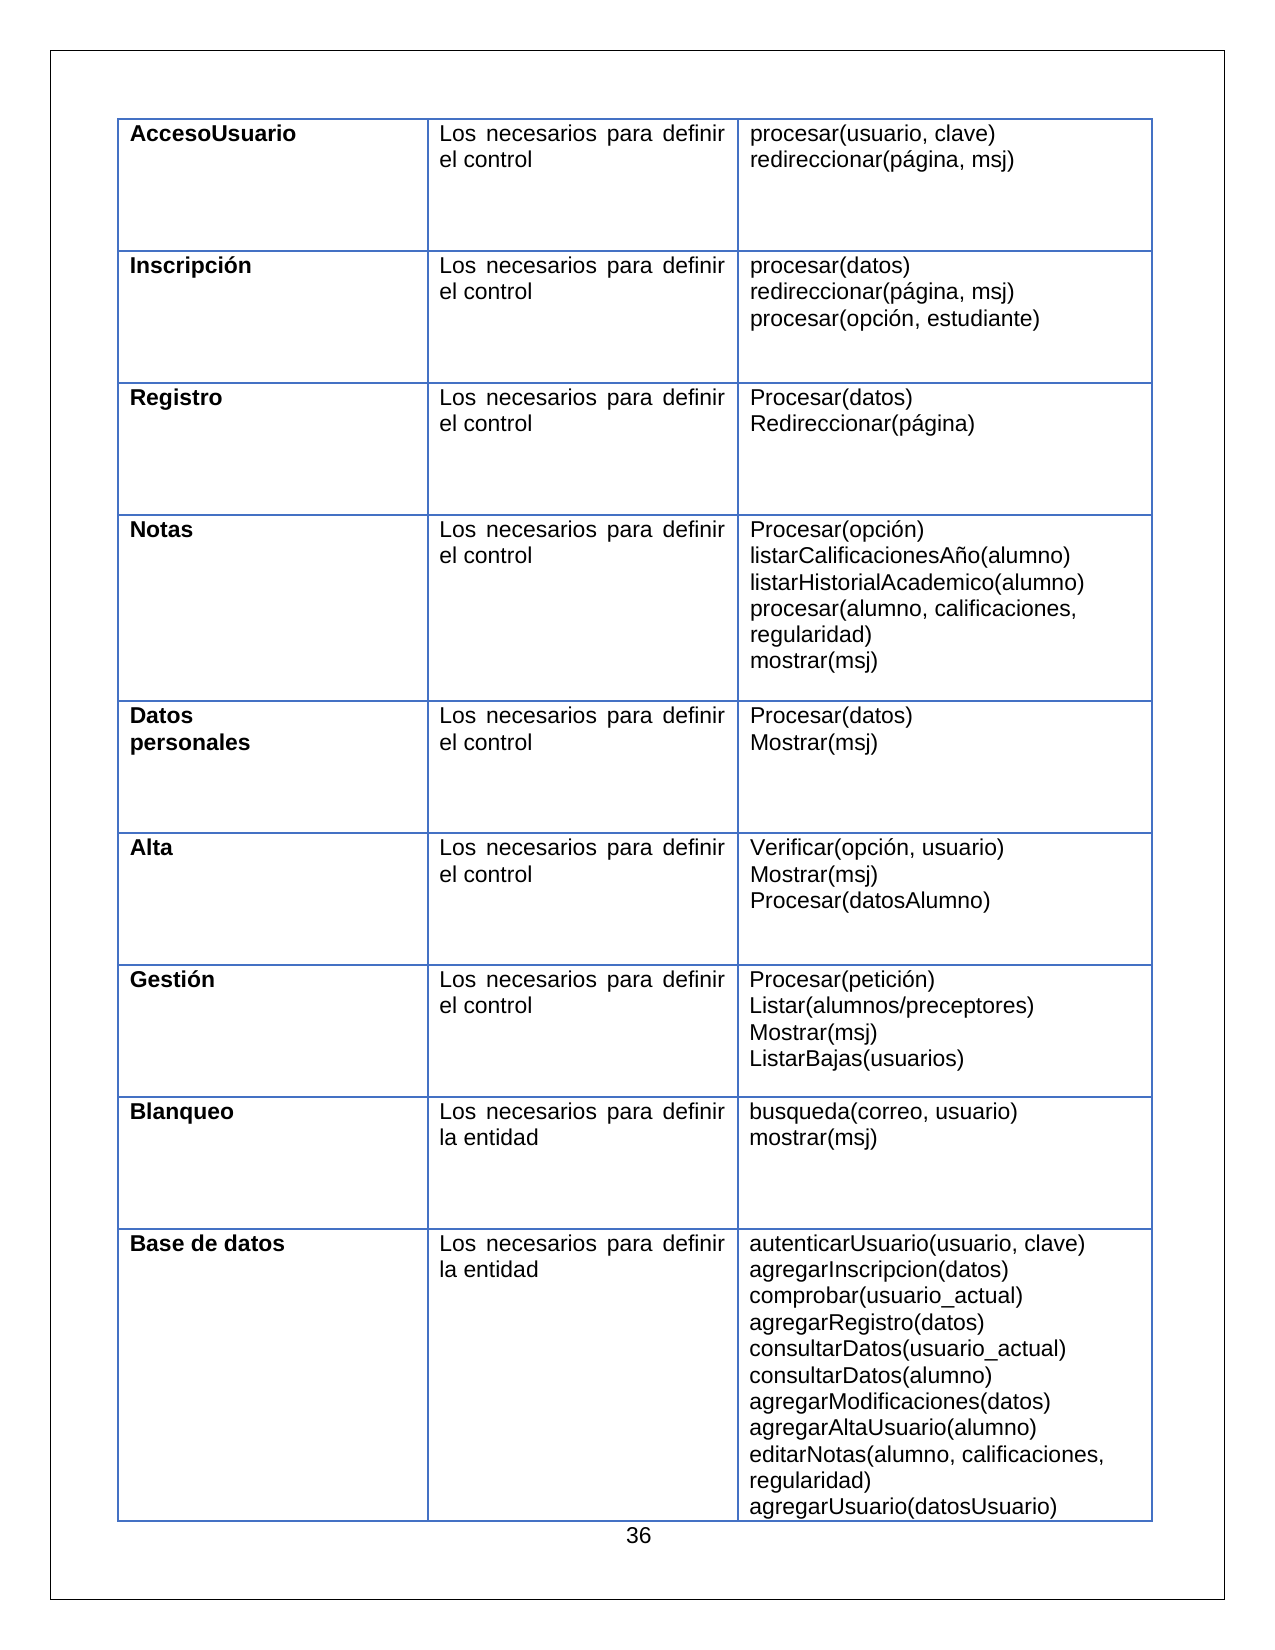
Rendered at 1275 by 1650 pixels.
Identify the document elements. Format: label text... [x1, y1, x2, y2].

table_cell AccesoUsuario [119, 120, 427, 250]
table_cell Notas [119, 516, 427, 700]
table_cell Alta [119, 834, 427, 964]
table_cell Los necesarios para definir el control [429, 966, 737, 1096]
table_cell Blanqueo [119, 1098, 427, 1228]
table_cell Base de datos [119, 1230, 427, 1520]
table_cell Los necesarios para definir el control [429, 120, 737, 250]
table_cell Verificar(opción, usuario) Mostrar(msj) Procesar(datosAlumno) [739, 834, 1151, 964]
table_cell Inscripción [119, 252, 427, 382]
table_cell Procesar(datos) Mostrar(msj) [739, 702, 1151, 832]
table_cell Los necesarios para definir el control [429, 834, 737, 964]
table_cell Los necesarios para definir el control [429, 702, 737, 832]
table_cell Datos personales [119, 702, 427, 832]
table_cell Los necesarios para definir el control [429, 384, 737, 514]
table_cell Procesar(datos) Redireccionar(página) [739, 384, 1151, 514]
table_cell Registro [119, 384, 427, 514]
table_cell procesar(datos) redireccionar(página, msj) procesar(opción, estudiante) [739, 252, 1151, 382]
table_cell Procesar(opción) listarCalificacionesAño(alumno) listarHistorialAcademico(alumno) procesar(alumno, calificaciones, regularidad) mostrar(msj) [739, 516, 1151, 700]
table_cell procesar(usuario, clave) redireccionar(página, msj) [739, 120, 1151, 250]
table_cell busqueda(correo, usuario) mostrar(msj) [739, 1098, 1151, 1228]
table_cell Los necesarios para definir el control [429, 516, 737, 700]
table_cell Procesar(petición) Listar(alumnos/preceptores) Mostrar(msj) ListarBajas(usuarios) [739, 966, 1151, 1096]
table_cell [429, 1230, 737, 1520]
table_cell Gestión [119, 966, 427, 1096]
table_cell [739, 1230, 1151, 1520]
table_cell Los necesarios para definir el control [429, 252, 737, 382]
table_cell Los necesarios para definir la entidad [429, 1098, 737, 1228]
